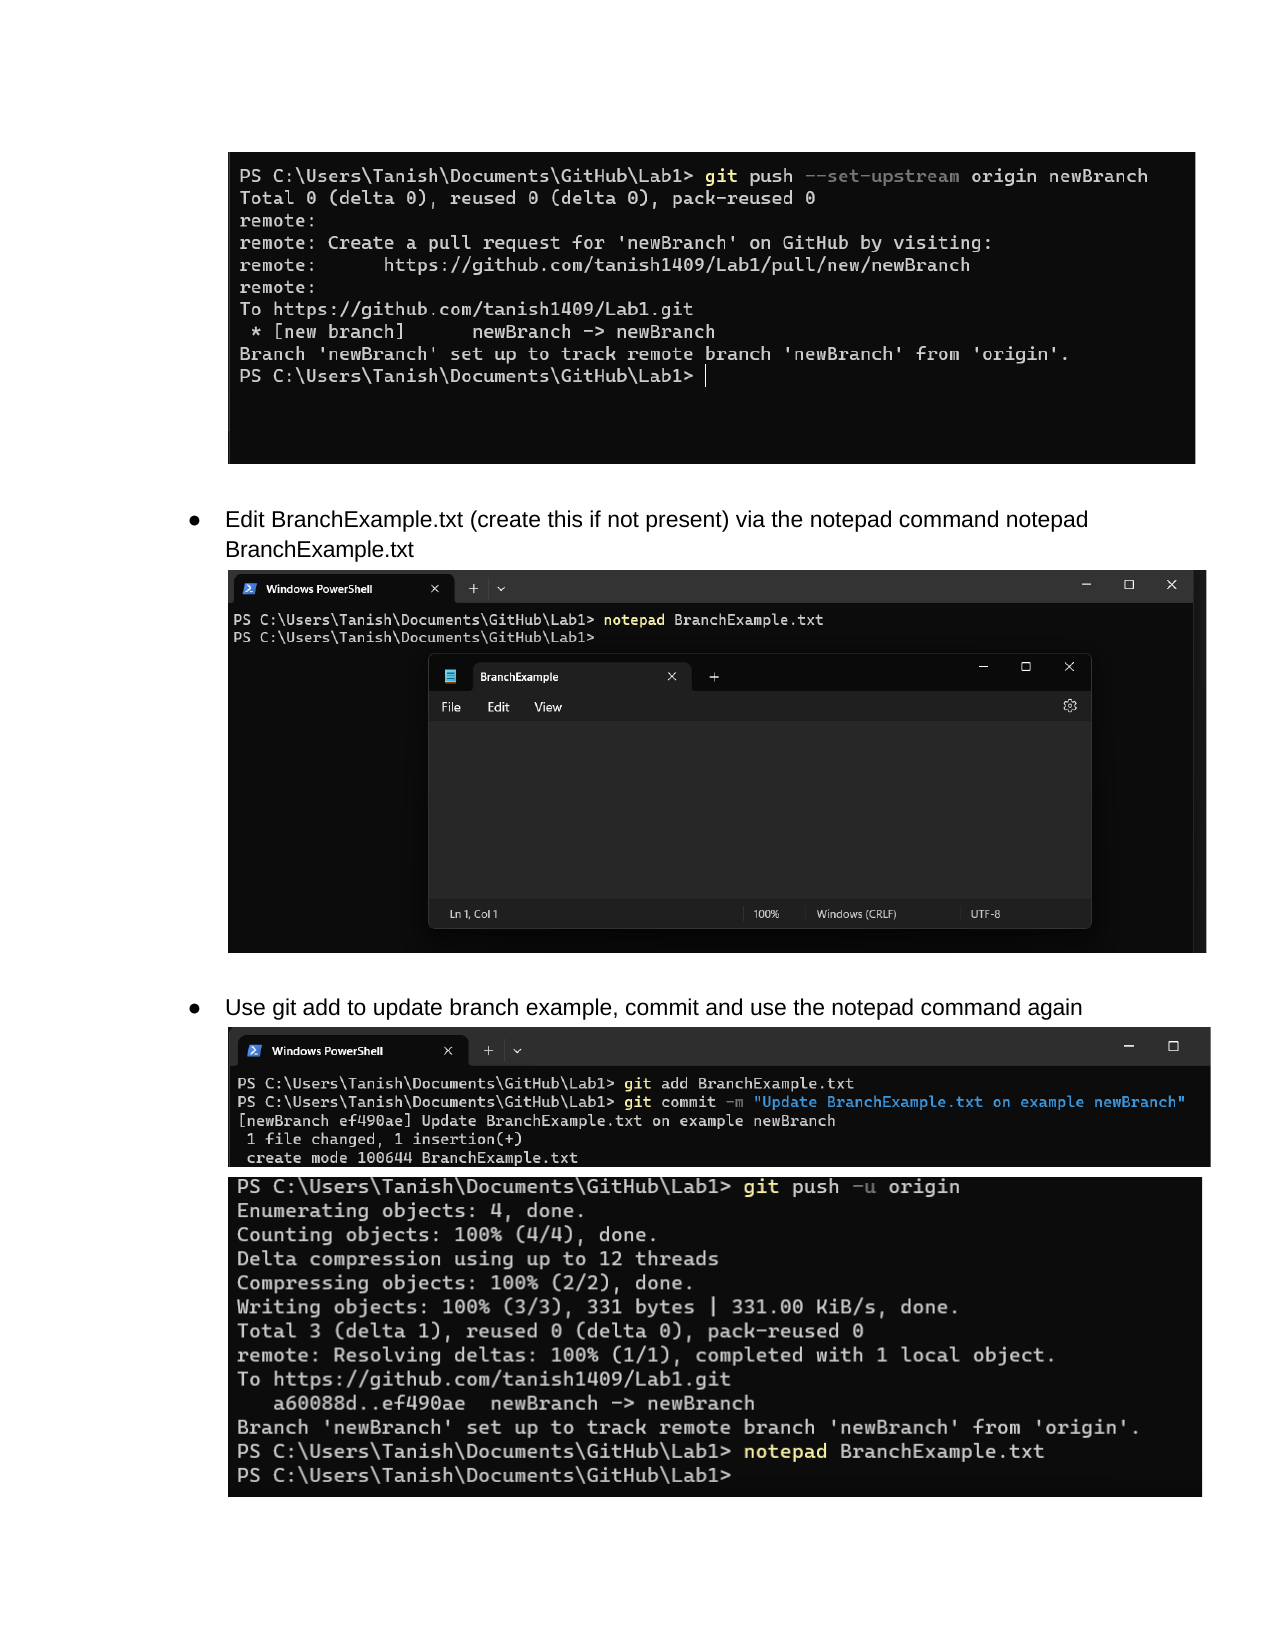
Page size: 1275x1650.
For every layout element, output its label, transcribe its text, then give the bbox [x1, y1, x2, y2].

list Use git add to update branch example, commit and use the notepad command again [187, 994, 1214, 1020]
picture [228, 152, 1196, 464]
picture [228, 1177, 1203, 1497]
picture [228, 1027, 1211, 1167]
picture [228, 570, 1207, 953]
list Edit BranchExample.txt (create this if not present) via the notepad command notepad BranchExample.txt [187, 506, 1088, 563]
